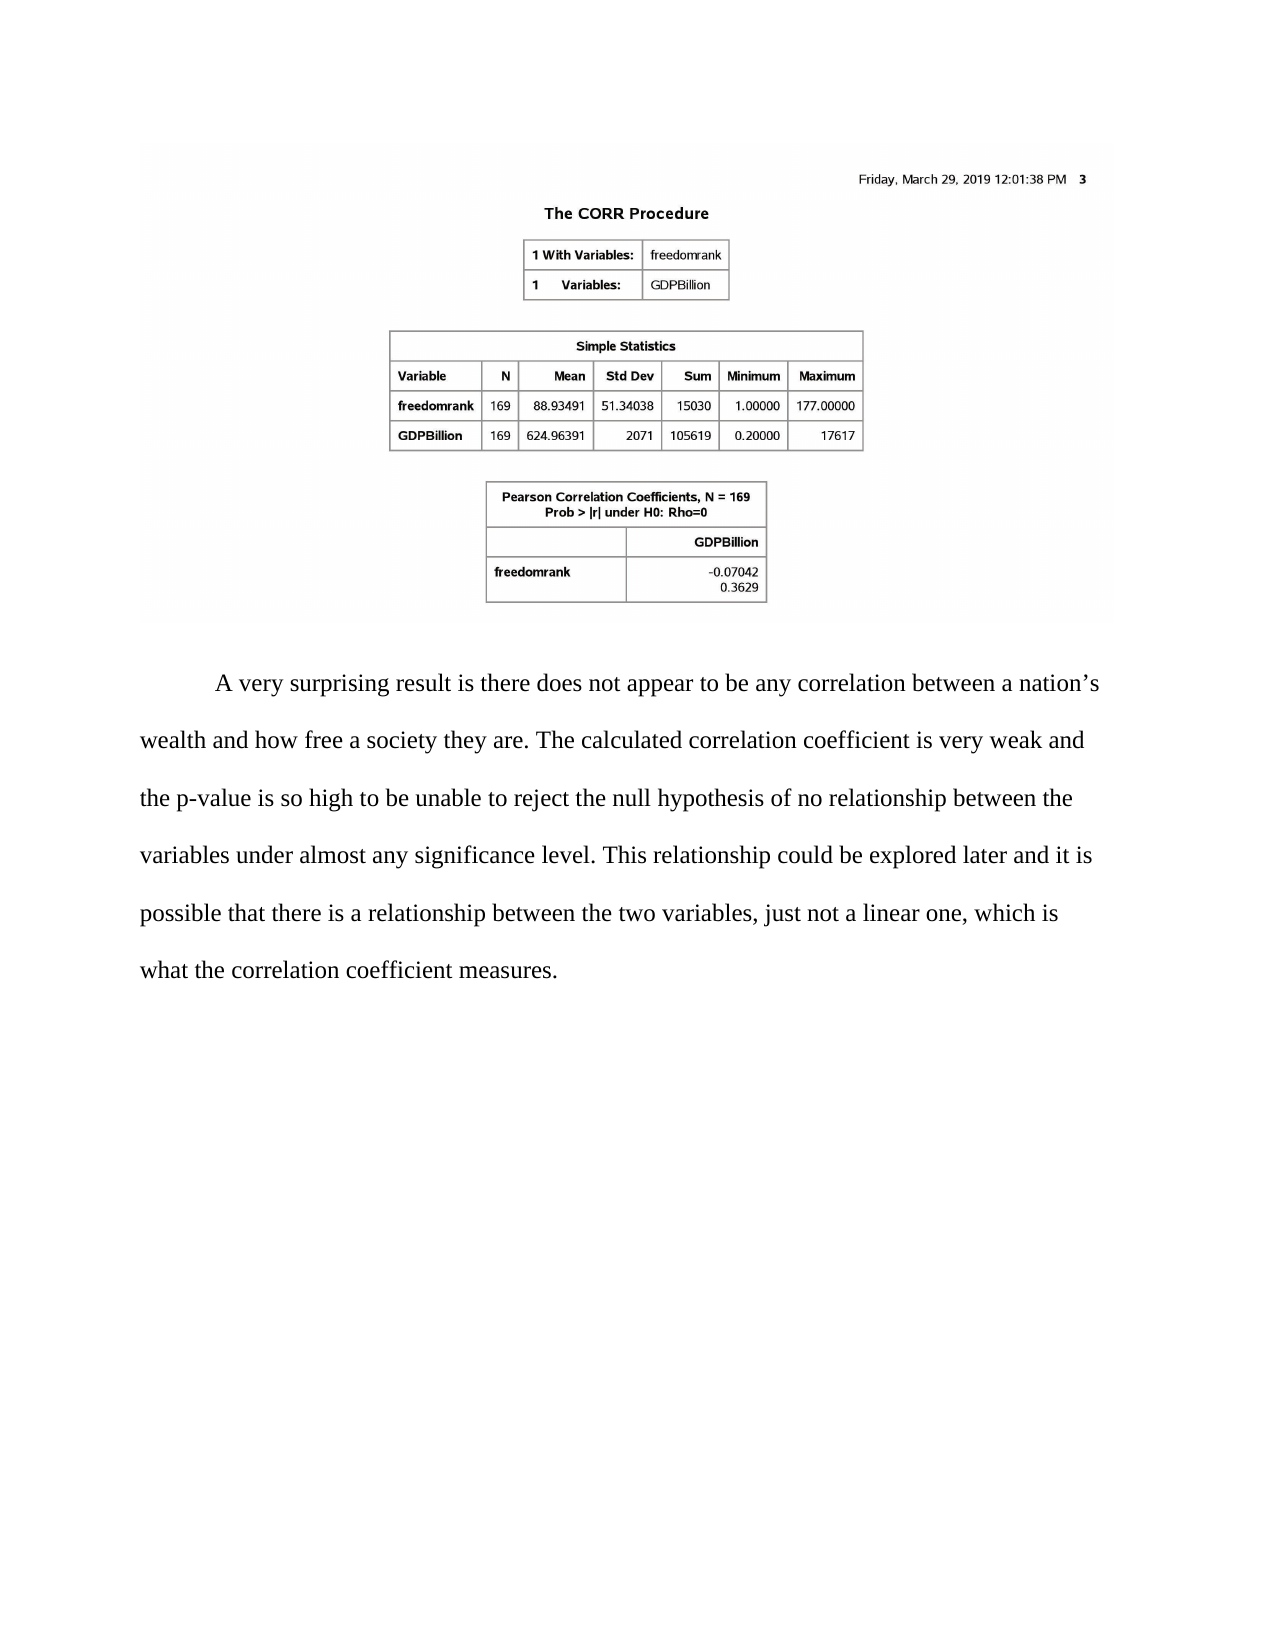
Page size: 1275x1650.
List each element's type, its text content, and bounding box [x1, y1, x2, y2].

text A very surprising result is there does not appear to be any correlation between a nation’s wealth and how free a society they are. The calculated correlation coefficient is very weak and the p-value is so high to be unable to reject the null hypothesis of no relationship between the variables under almost any significance level. This relationship could be explored later and it is possible that there is a relationship between the two variables, just not a linear one, which is what the correlation coefficient measures. [139, 668, 1102, 984]
picture [139, 143, 1115, 623]
